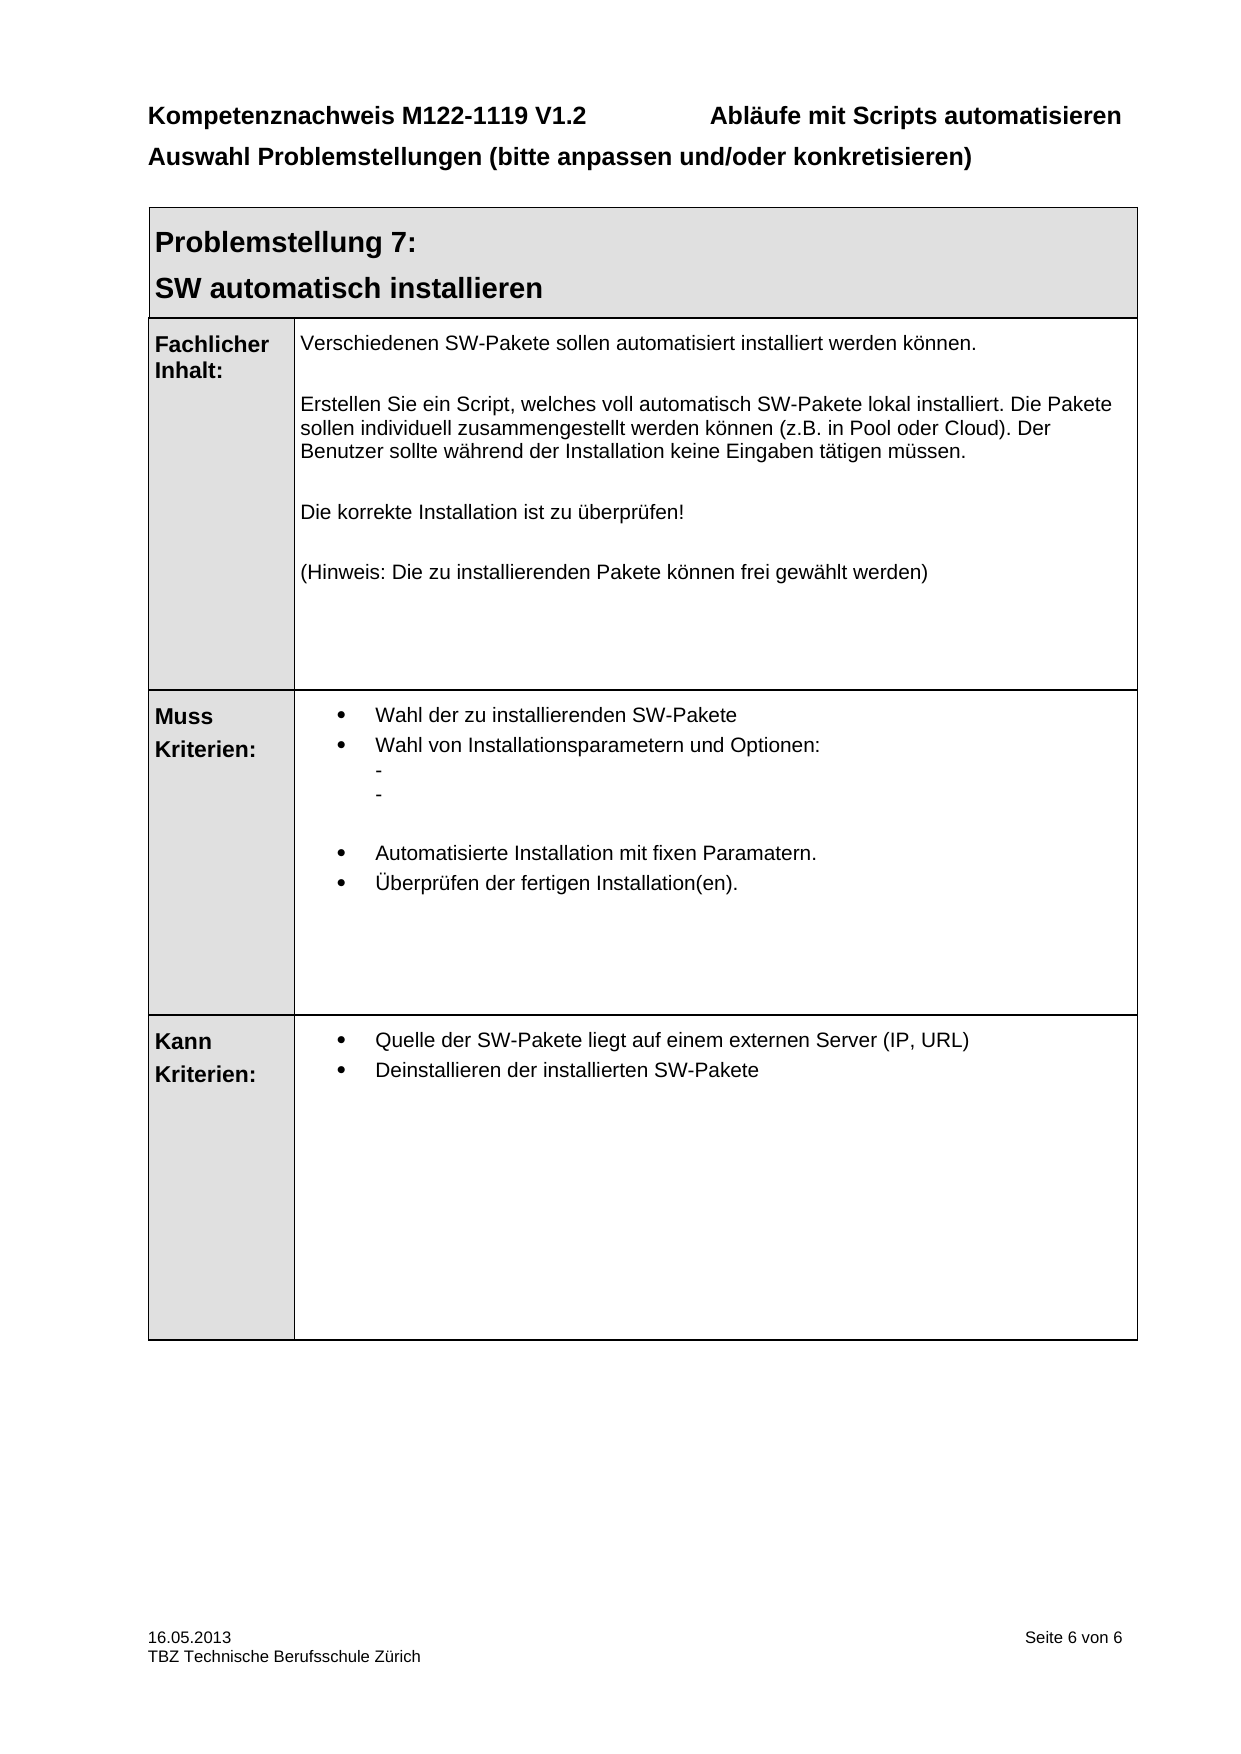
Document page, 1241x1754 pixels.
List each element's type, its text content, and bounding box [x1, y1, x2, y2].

table_cell Quelle der SW-Pakete liegt auf einem externen Server (IP, URL) Deinstallieren der installierten SW-Pakete [295, 1016, 1137, 1339]
table_cell Verschiedenen SW-Pakete sollen automatisiert installiert werden können. Erstellen Sie ein Script, welches voll automatisch SW-Pakete lokal installiert. Die Pakete sollen individuell zusammengestellt werden können (z.B. in Pool oder Cloud). Der Benutzer sollte während der Installation keine Eingaben tätigen müssen. Die korrekte Installation ist zu überprüfen! (Hinweis: Die zu installierenden Pakete können frei gewählt werden) [295, 319, 1137, 689]
table_cell Fachlicher Inhalt: [149, 319, 294, 689]
table_cell Muss Kriterien: [149, 691, 294, 1014]
table_header Problemstellung 7: SW automatisch installieren [150, 208, 1137, 317]
table_cell Wahl der zu installierenden SW-Pakete Wahl von Installationsparametern und Optionen: - - Automatisierte Installation mit fixen Paramatern. Überprüfen der fertigen Installation(en). [295, 691, 1137, 1014]
table_cell Kann Kriterien: [149, 1016, 294, 1339]
